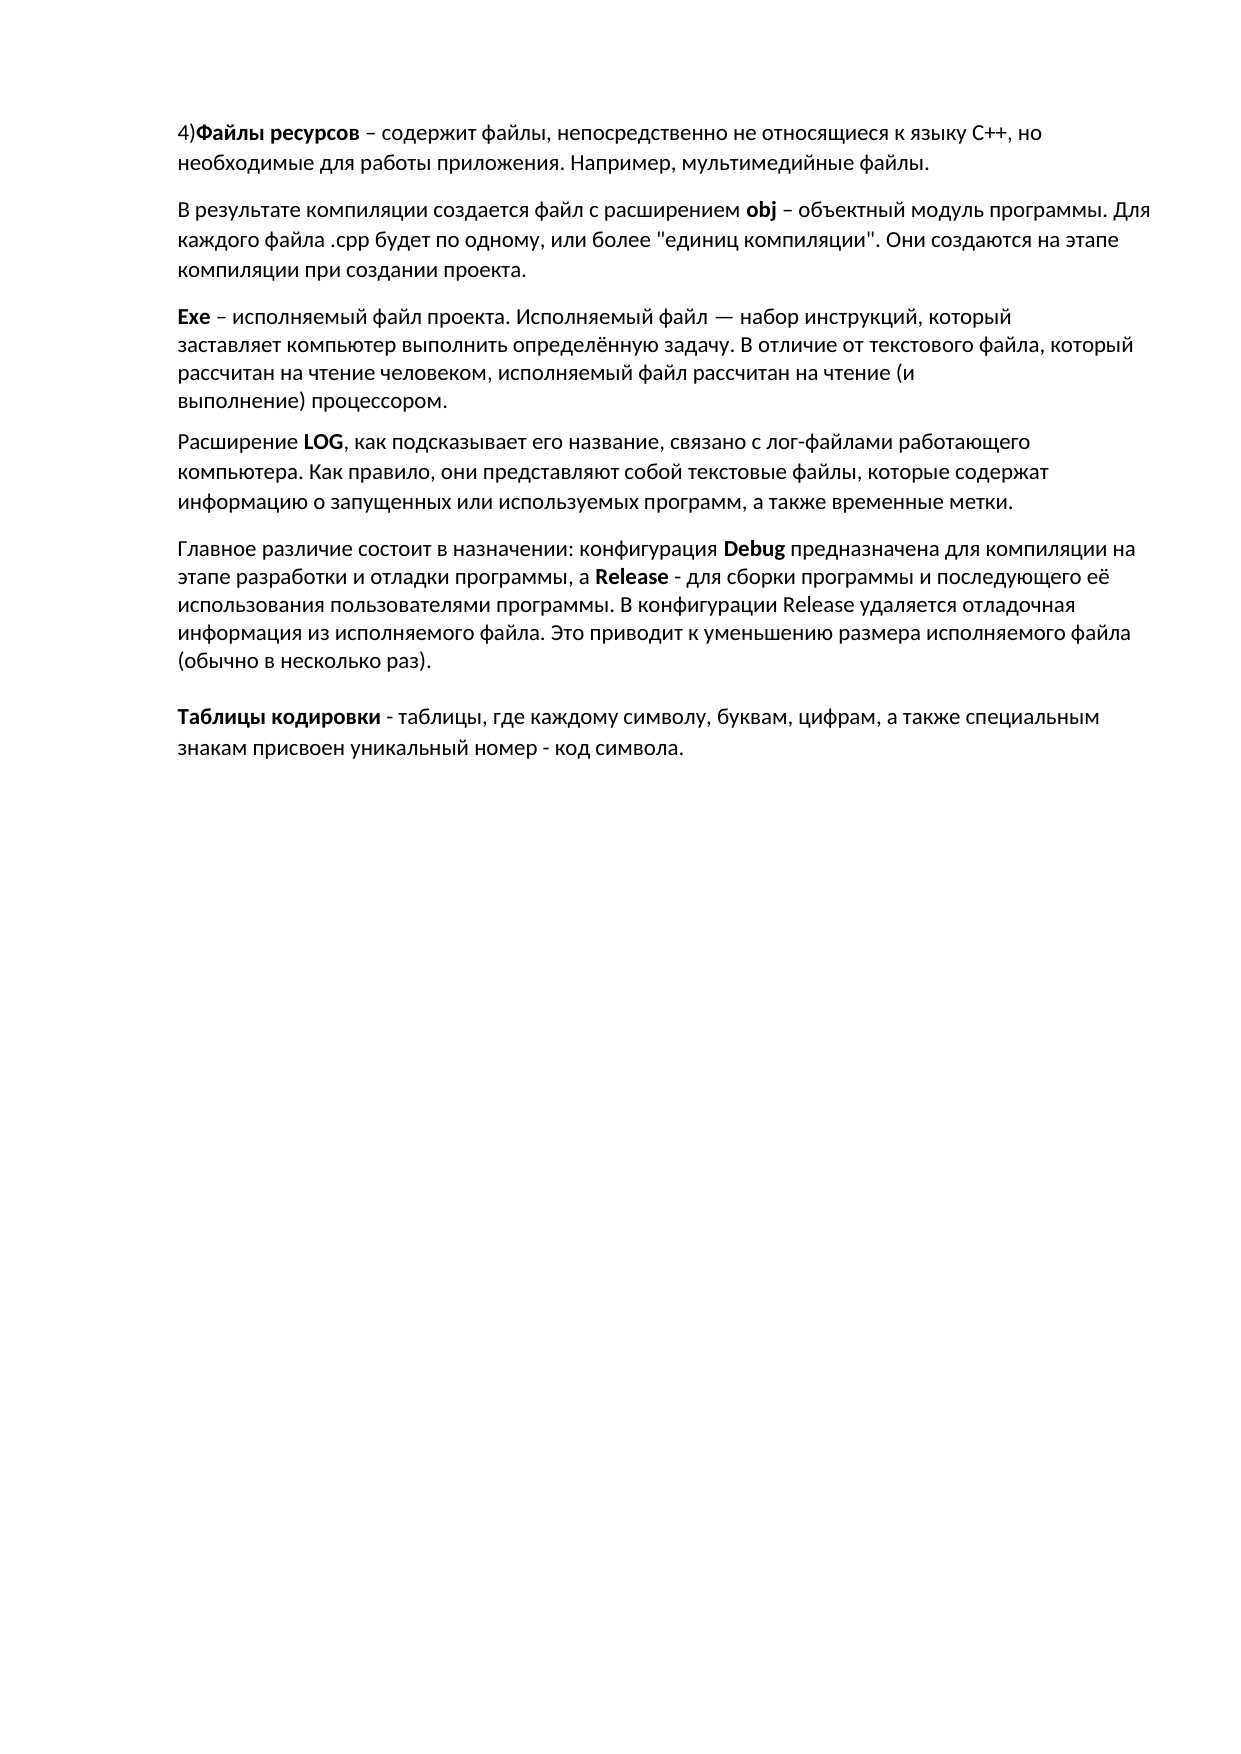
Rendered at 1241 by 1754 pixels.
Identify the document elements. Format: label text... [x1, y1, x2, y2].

text Таблицы кодировки - таблицы, где каждому символу, буквам, цифрам, а также специальным знакам присвоен уникальный номер - код символа. [177, 702, 1152, 761]
text Exe – исполняемый файл проекта. Исполняемый файл — набор инструкций, который заставляет компьютер выполнить определённую задачу. В отличие от текстового файла, который рассчитан на чтение человеком, исполняемый файл рассчитан на чтение (и выполнение) процессором. [177, 302, 1152, 414]
text Расширение LOG, как подсказывает его название, связано с лог-файлами работающего компьютера. Как правило, они представляют собой текстовые файлы, которые содержат информацию о запущенных или используемых программ, а также временные метки. [177, 427, 1152, 516]
text Главное различие состоит в назначении: конфигурация Debug предназначена для компиляции на этапе разработки и отладки программы, а Release - для сборки программы и последующего её использования пользователями программы. В конфигурации Release удаляется отладочная информация из исполняемого файла. Это приводит к уменьшению размера исполняемого файла (обычно в несколько раз). [177, 534, 1152, 674]
text В результате компиляции создается файл с расширением obj – объектный модуль программы. Для каждого файла .cpp будет по одному, или более "единиц компиляции". Они создаются на этапе компиляции при создании проекта. [177, 195, 1152, 284]
text 4)Файлы ресурсов – содержит файлы, непосредственно не относящиеся к языку С++, но необходимые для работы приложения. Например, мультимедийные файлы. [177, 118, 1152, 176]
